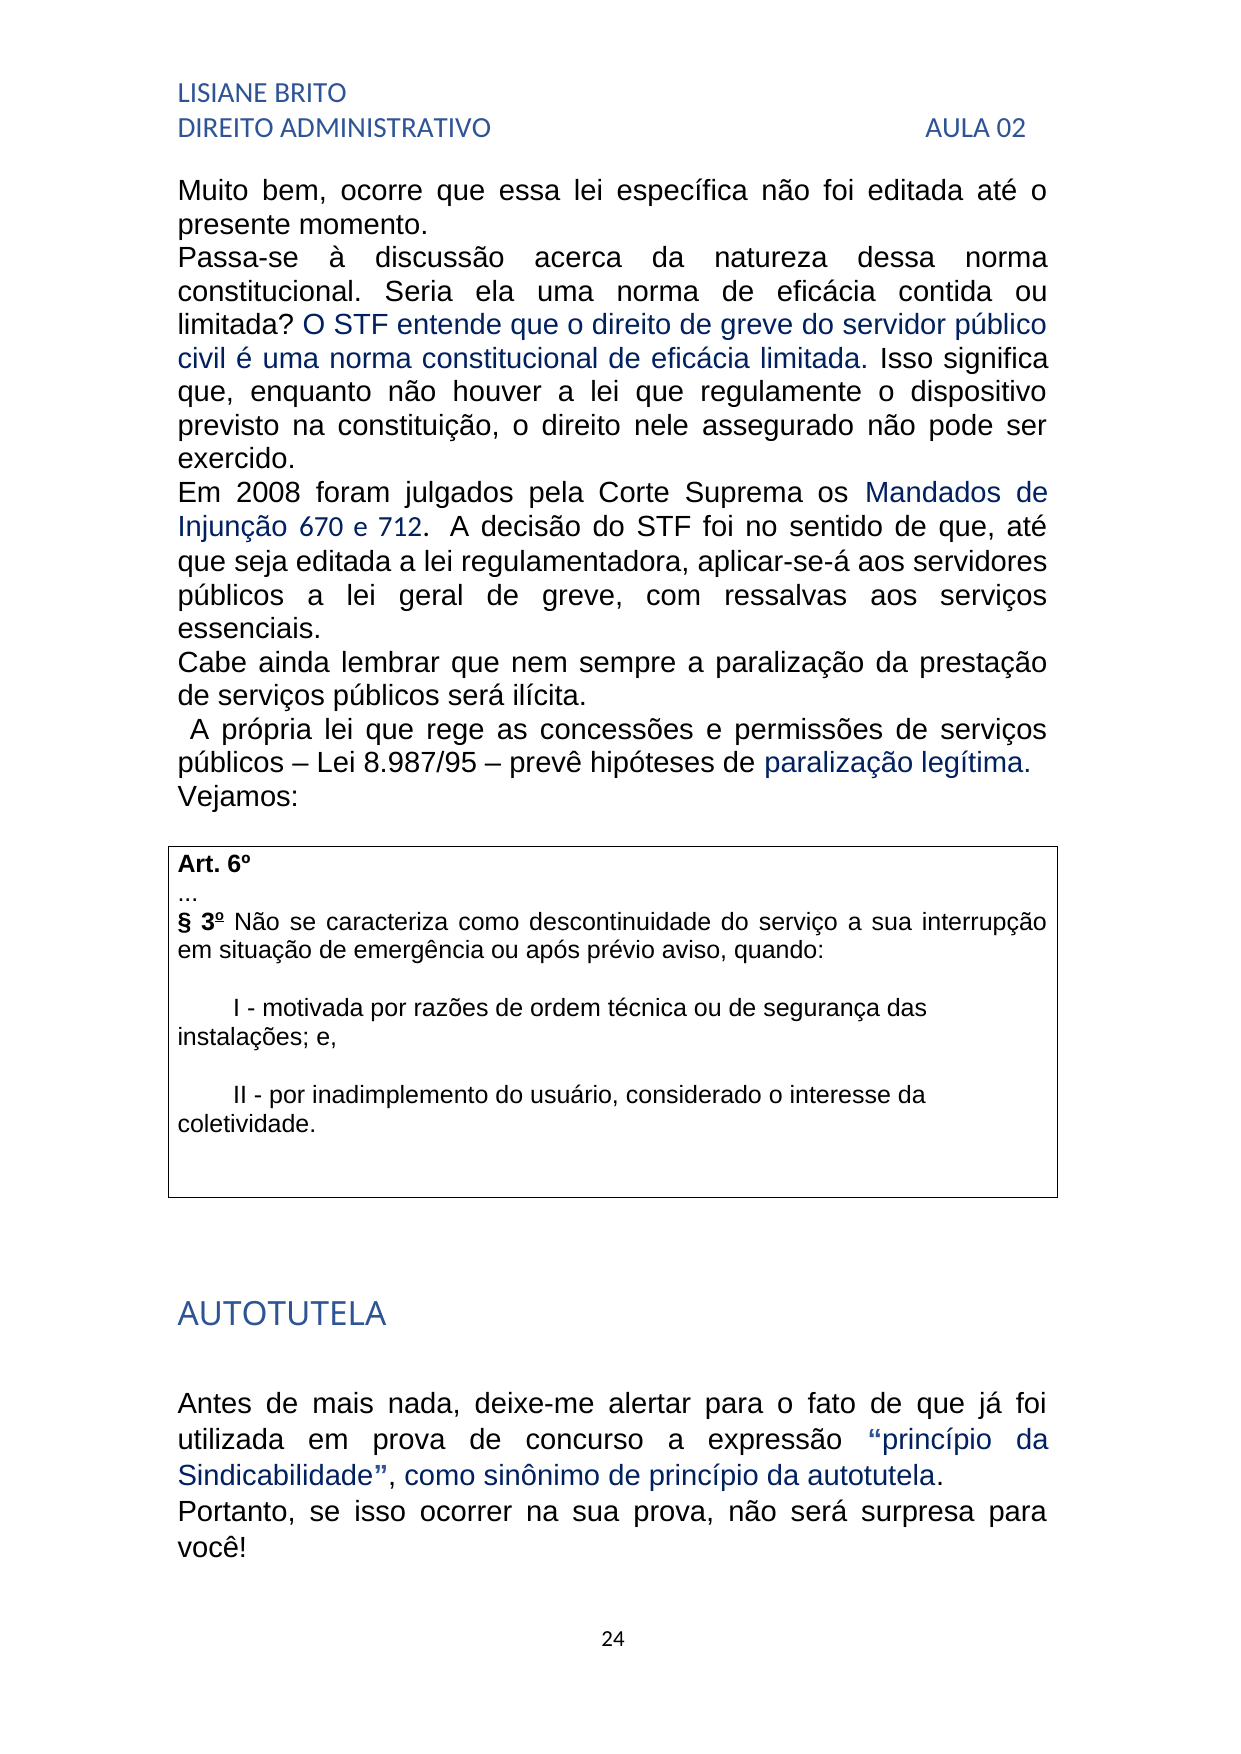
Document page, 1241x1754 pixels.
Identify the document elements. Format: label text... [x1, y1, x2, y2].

text A própria lei que rege as concessões e permissões de serviços públicos – Lei 8.987/95 – prevê hipóteses de paralização legítima. [177, 712, 1048, 779]
text Em 2008 foram julgados pela Corte Suprema os Mandados de Injunção 670 e 712. A decisão do STF foi no sentido de que, até que seja editada a lei regulamentadora, aplicar-se-á aos servidores públicos a lei geral de greve, com ressalvas aos serviços essenciais. [177, 475, 1048, 645]
text Portanto, se isso ocorrer na sua prova, não será surpresa para você! [177, 1494, 1048, 1564]
text Antes de mais nada, deixe-me alertar para o fato de que já foi utilizada em prova de concurso a expressão “princípio da Sindicabilidade”, como sinônimo de princípio da autotutela. [177, 1386, 1048, 1492]
text Muito bem, ocorre que essa lei específica não foi editada até o presente momento. [177, 173, 1048, 240]
text Vejamos: [177, 779, 1048, 812]
text Passa-se à discussão acerca da natureza dessa norma constitucional. Seria ela uma norma de eficácia contida ou limitada? O STF entende que o direito de greve do servidor público civil é uma norma constitucional de eficácia limitada. Isso significa que, enquanto não houver a lei que regulamente o dispositivo previsto na constituição, o direito nele assegurado não pode ser exercido. [177, 240, 1048, 475]
text ... [177, 878, 1048, 907]
text II - por inadimplemento do usuário, considerado o interesse da coletividade. [169, 1077, 1057, 1137]
text Cabe ainda lembrar que nem sempre a paralização da prestação de serviços públicos será ilícita. [177, 645, 1048, 712]
text § 3o Não se caracteriza como descontinuidade do serviço a sua interrupção em situação de emergência ou após prévio aviso, quando: [177, 907, 1048, 964]
text I - motivada por razões de ordem técnica ou de segurança das instalações; e, [169, 990, 1057, 1051]
text Art. 6º [169, 847, 1057, 878]
subtitle AUTOTUTELA [177, 1290, 1048, 1335]
